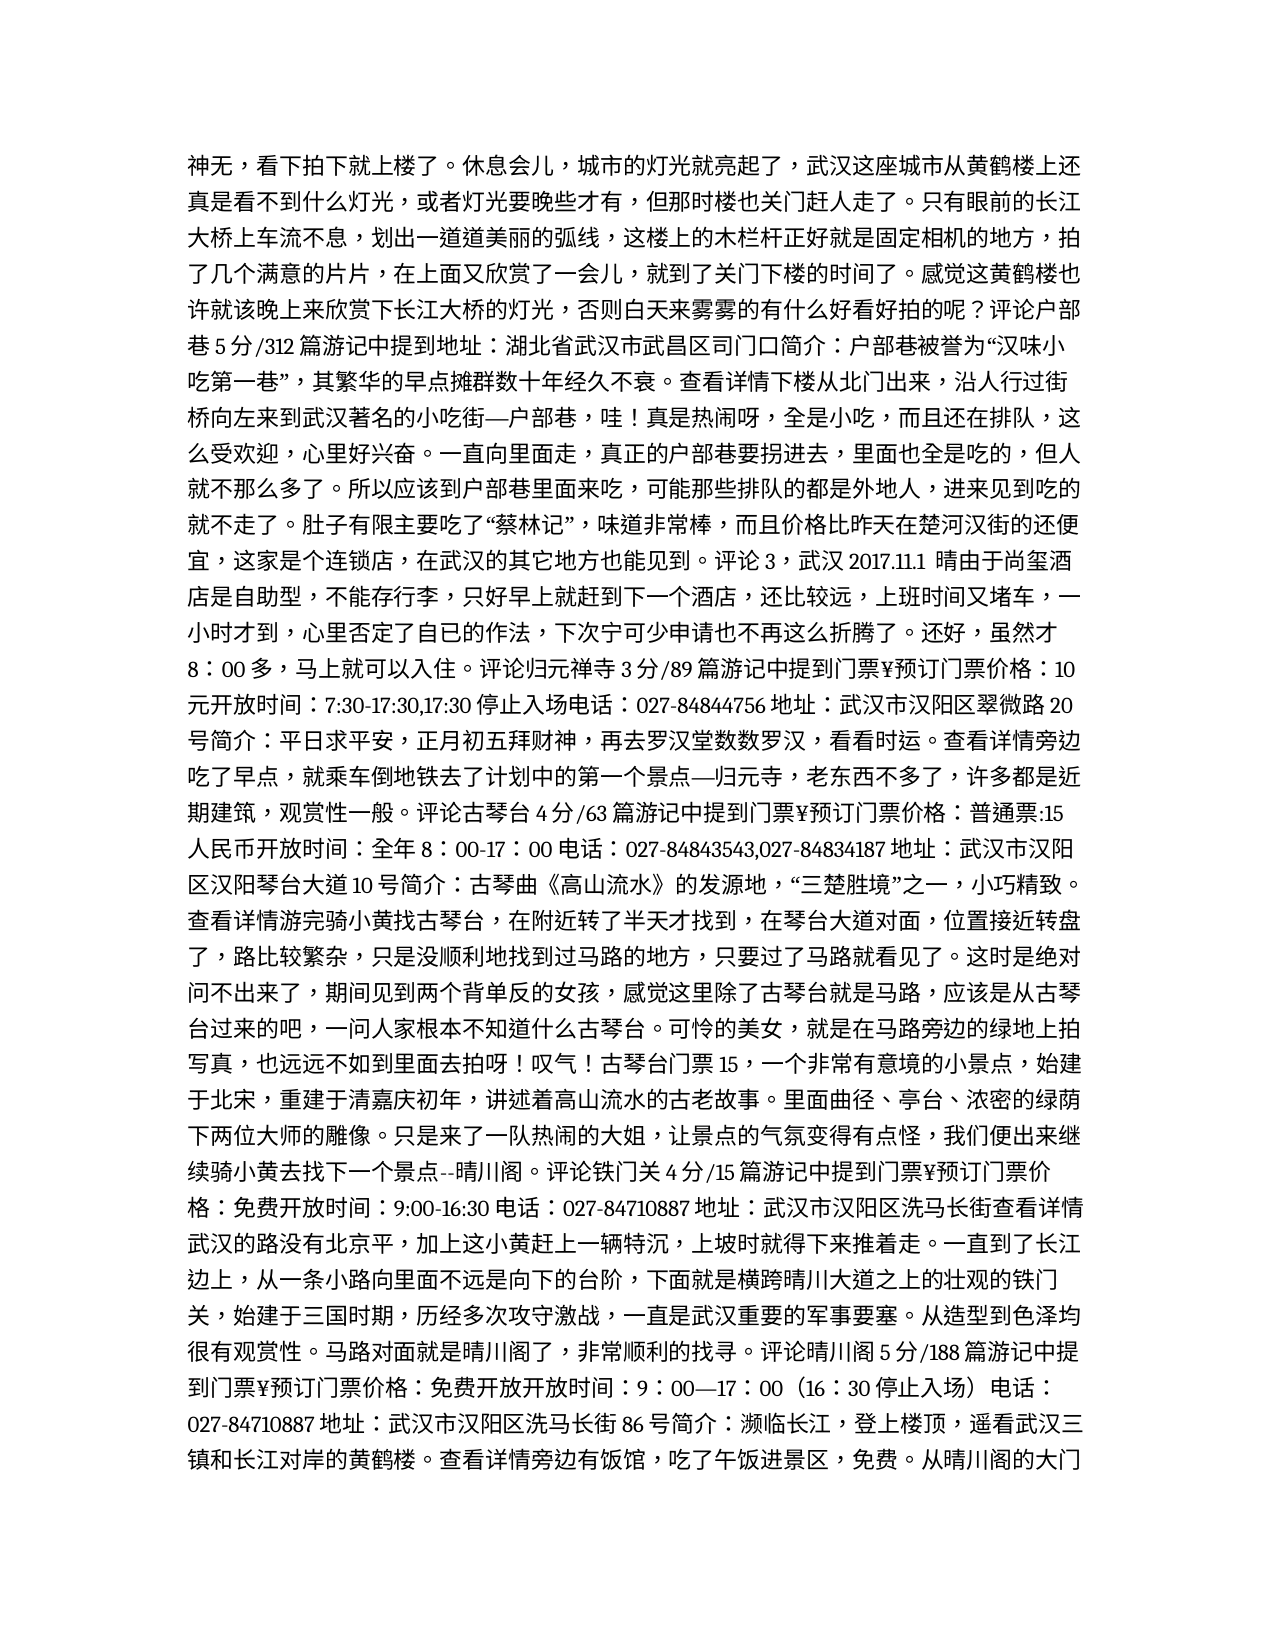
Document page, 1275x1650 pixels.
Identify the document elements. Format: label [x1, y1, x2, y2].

text [187, 150, 1087, 1475]
